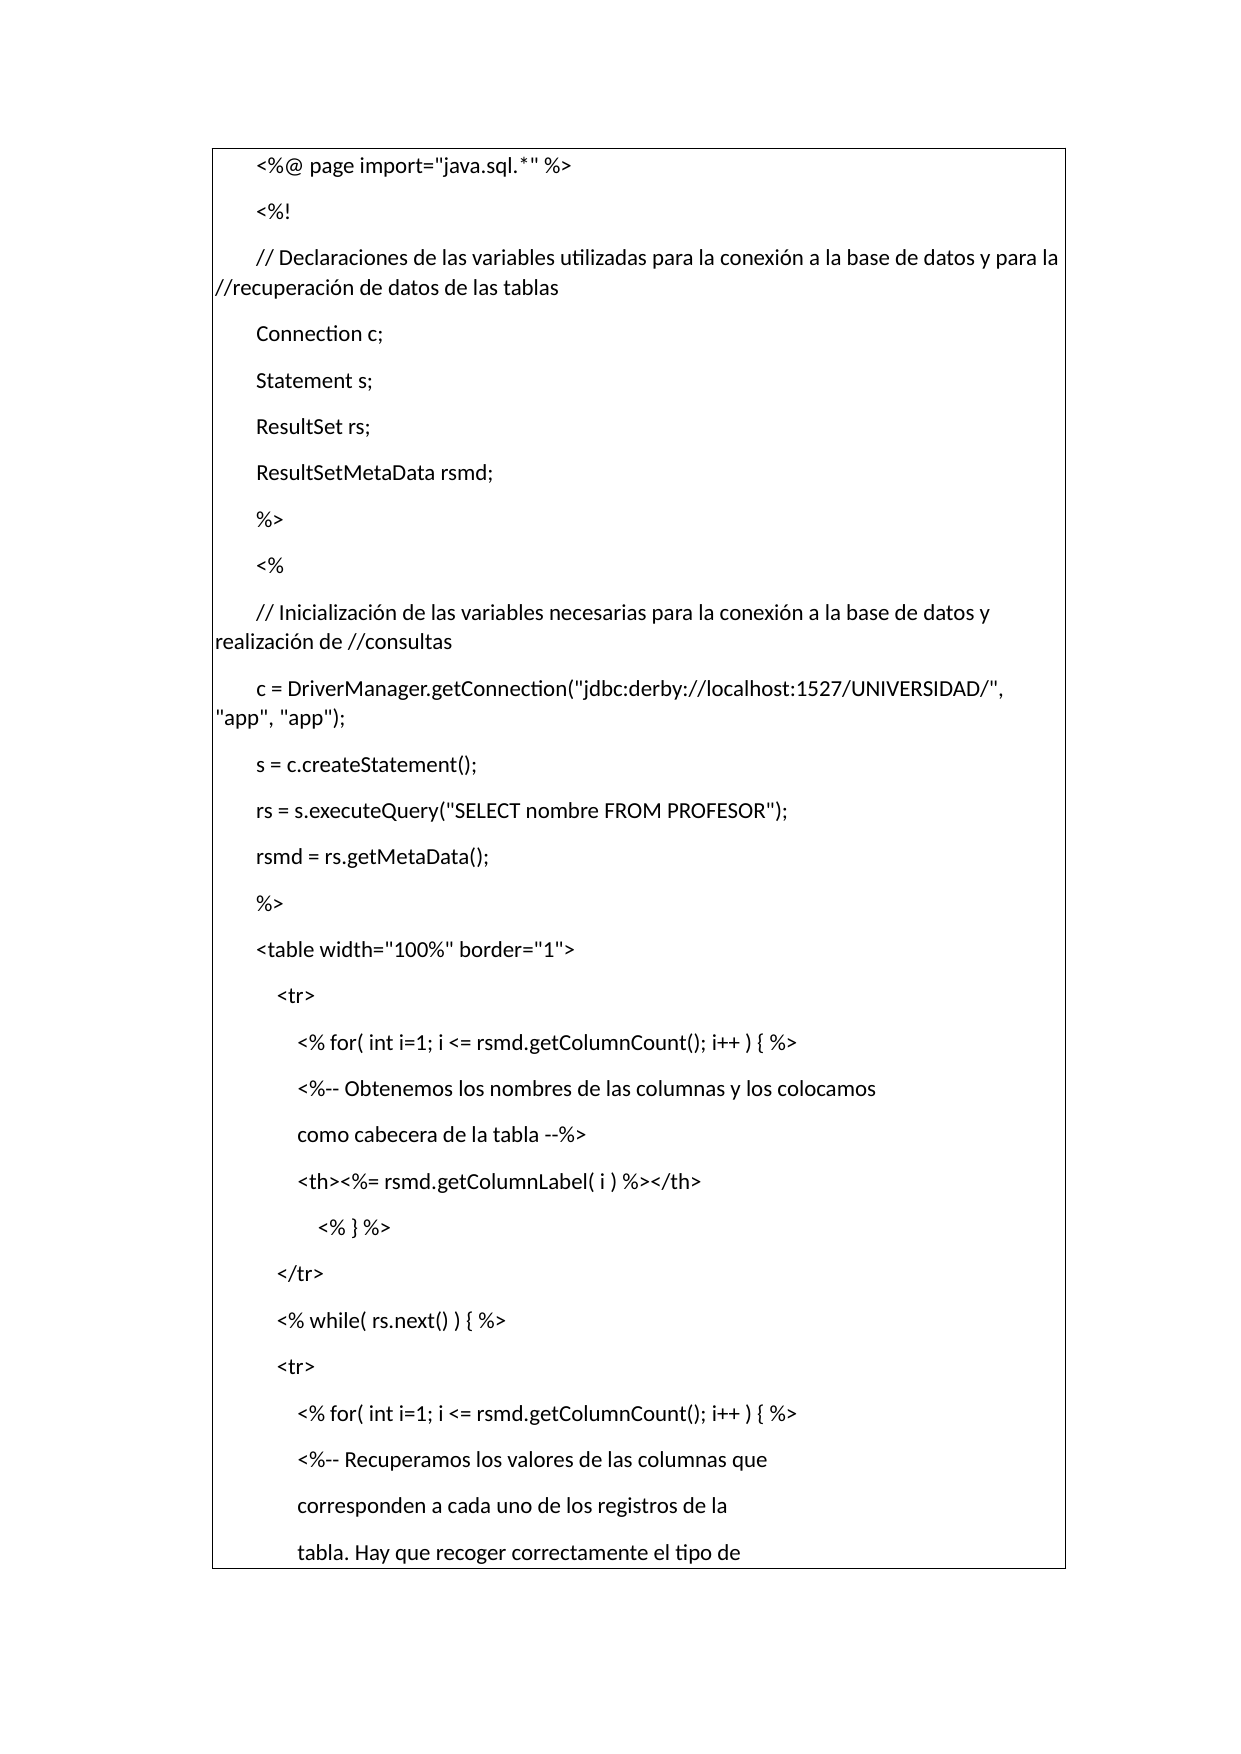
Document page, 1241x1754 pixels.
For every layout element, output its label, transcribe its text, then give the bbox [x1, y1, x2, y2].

text <%! [213, 194, 1065, 225]
text %> [213, 502, 1065, 533]
text <%-- Recuperamos los valores de las columnas que [213, 1442, 1065, 1473]
text <th><%= rsmd.getColumnLabel( i ) %></th> [213, 1164, 1065, 1195]
text <% for( int i=1; i <= rsmd.getColumnCount(); i++ ) { %> [213, 1396, 1065, 1427]
text // Declaraciones de las variables utilizadas para la conexión a la base de datos y para la //recuperación de datos de las tablas [213, 240, 1065, 301]
text rsmd = rs.getMetaData(); [213, 839, 1065, 870]
text corresponden a cada uno de los registros de la [213, 1488, 1065, 1519]
text %> [213, 886, 1065, 917]
text c = DriverManager.getConnection("jdbc:derby://localhost:1527/UNIVERSIDAD/", "app", "app"); [213, 671, 1065, 731]
text <% [213, 548, 1065, 579]
text <% while( rs.next() ) { %> [213, 1303, 1065, 1334]
text tabla. Hay que recoger correctamente el tipo de [213, 1534, 1065, 1568]
text // Inicialización de las variables necesarias para la conexión a la base de datos y realización de //consultas [213, 594, 1065, 655]
text <tr> [213, 1349, 1065, 1380]
text rs = s.executeQuery("SELECT nombre FROM PROFESOR"); [213, 793, 1065, 824]
text ResultSet rs; [213, 409, 1065, 440]
text ResultSetMetaData rsmd; [213, 455, 1065, 487]
text <% for( int i=1; i <= rsmd.getColumnCount(); i++ ) { %> [213, 1025, 1065, 1056]
text como cabecera de la tabla --%> [213, 1117, 1065, 1148]
text Statement s; [213, 363, 1065, 394]
text <tr> [213, 978, 1065, 1009]
text </tr> [213, 1256, 1065, 1288]
text s = c.createStatement(); [213, 747, 1065, 778]
text <table width="100%" border="1"> [213, 932, 1065, 963]
text <%@ page import="java.sql.*" %> [213, 149, 1065, 179]
text Connection c; [213, 316, 1065, 347]
text <%-- Obtenemos los nombres de las columnas y los colocamos [213, 1071, 1065, 1102]
text <% } %> [213, 1210, 1065, 1241]
